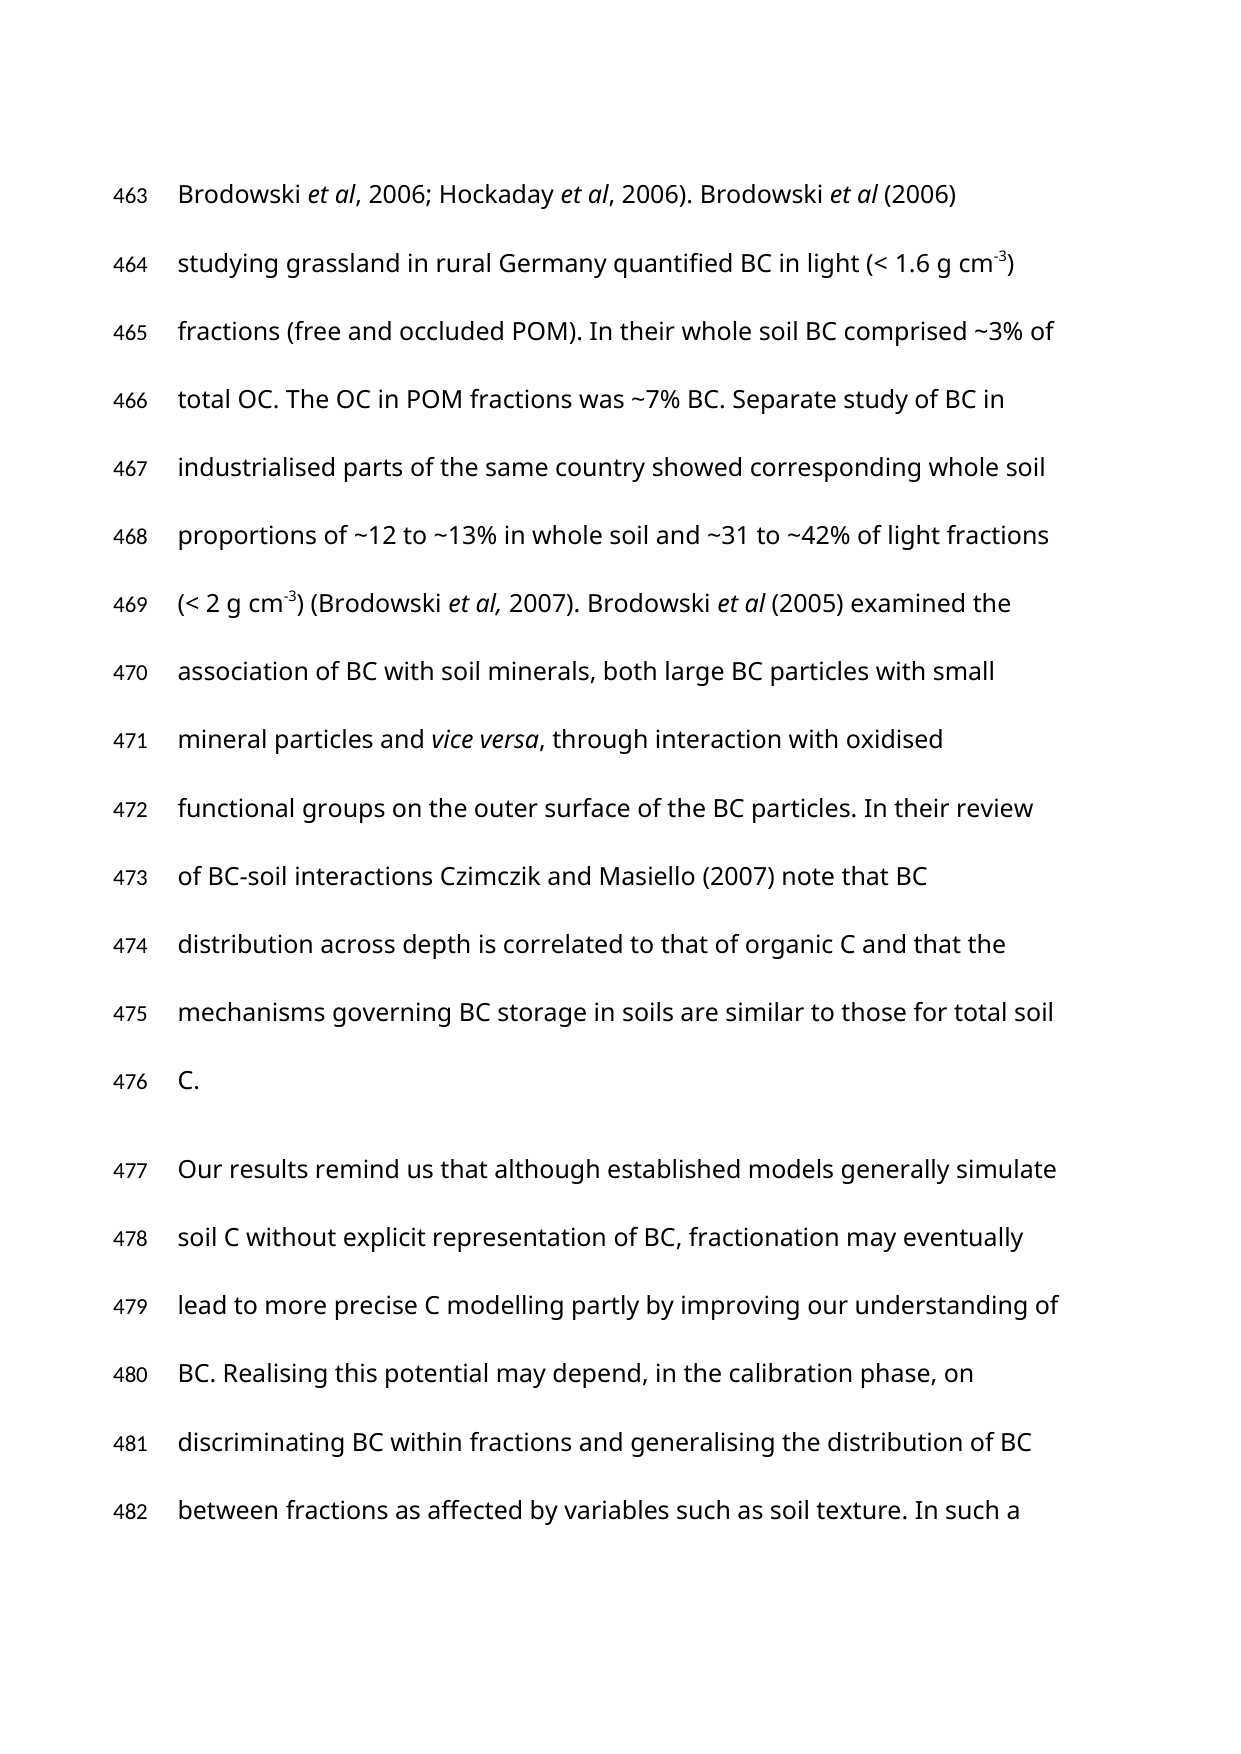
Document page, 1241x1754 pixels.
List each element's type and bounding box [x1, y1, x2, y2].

text [177, 177, 1063, 1097]
text [177, 1152, 1063, 1526]
